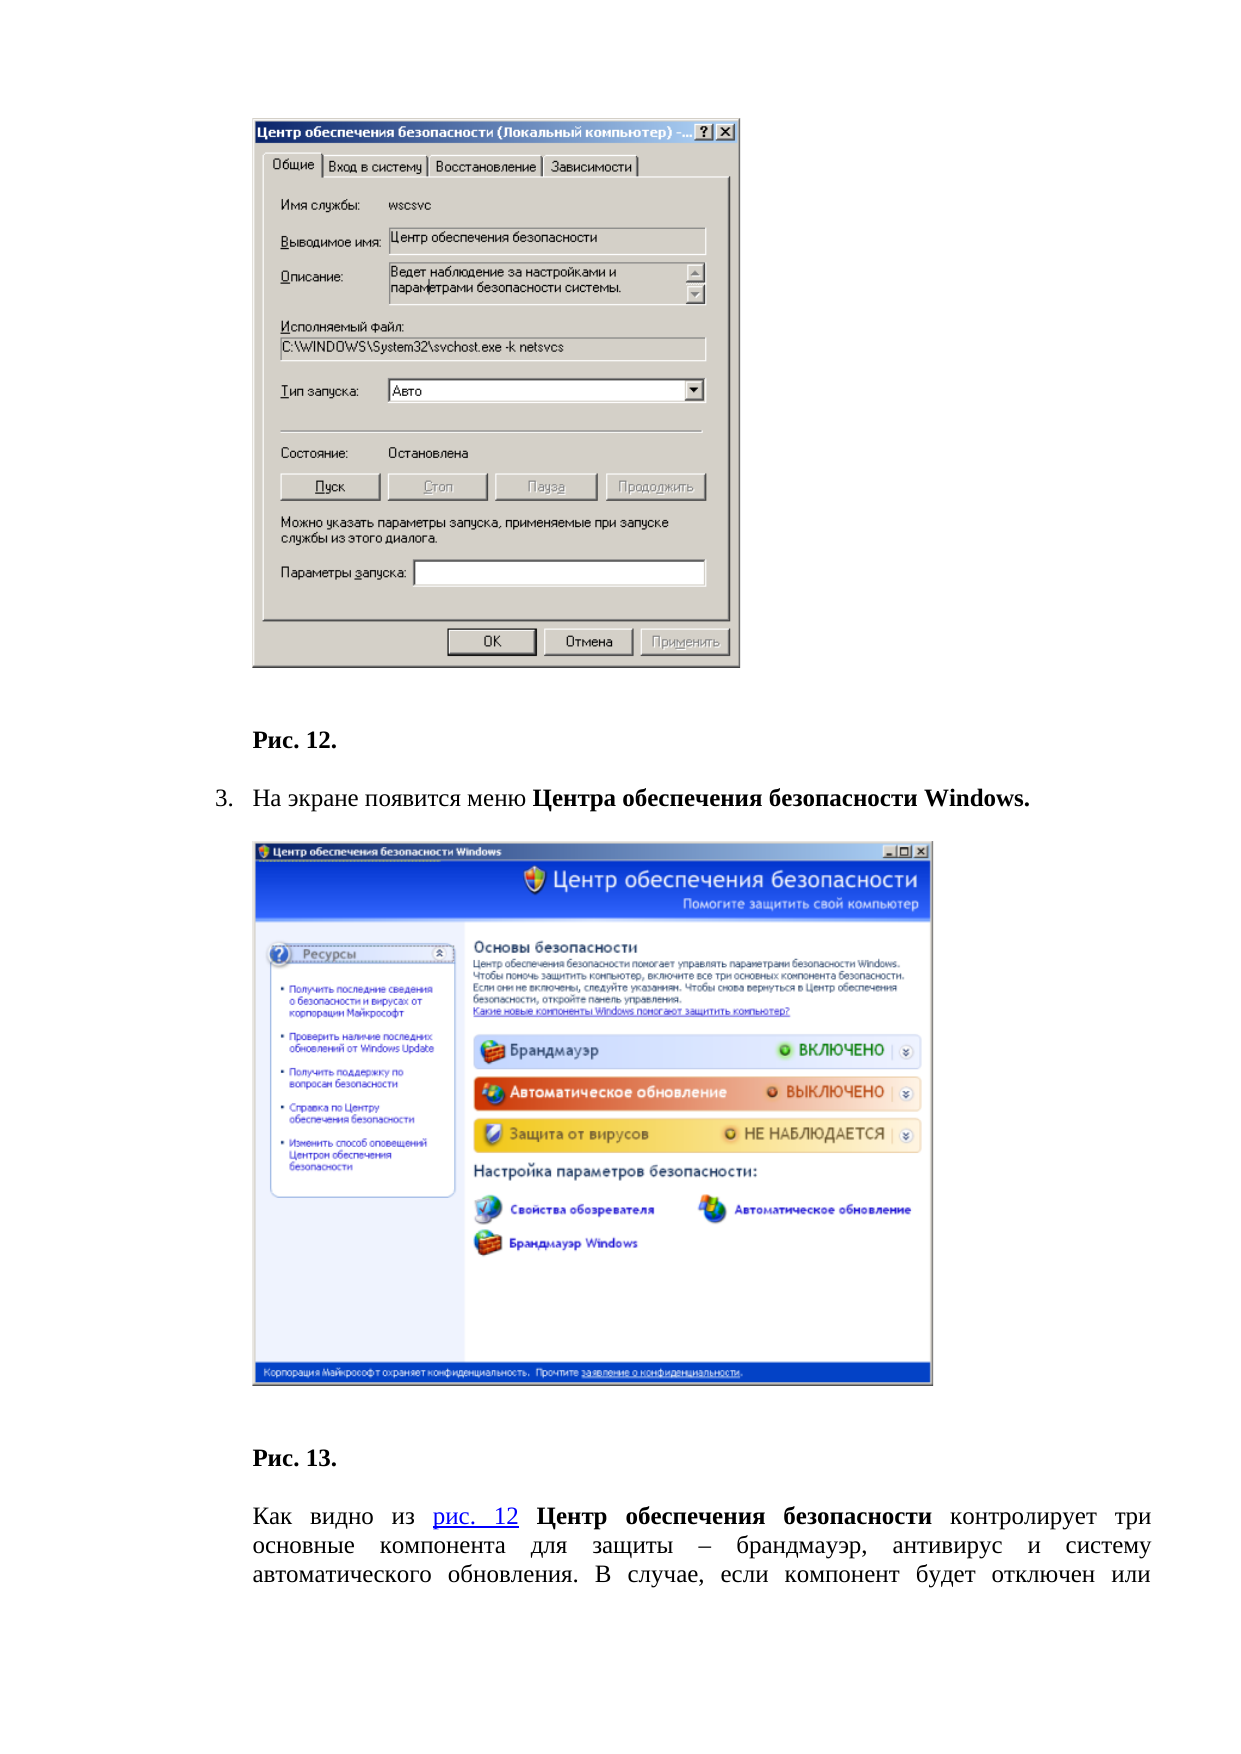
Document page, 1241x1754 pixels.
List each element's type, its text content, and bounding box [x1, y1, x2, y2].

picture [252, 118, 741, 668]
text Рис. 12. [252, 696, 1152, 754]
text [252, 1501, 1152, 1587]
picture [252, 841, 934, 1386]
text Рис. 13. [252, 1414, 1152, 1472]
list На экране появится меню Центра обеспечения безопасности Windows. [215, 783, 1152, 812]
